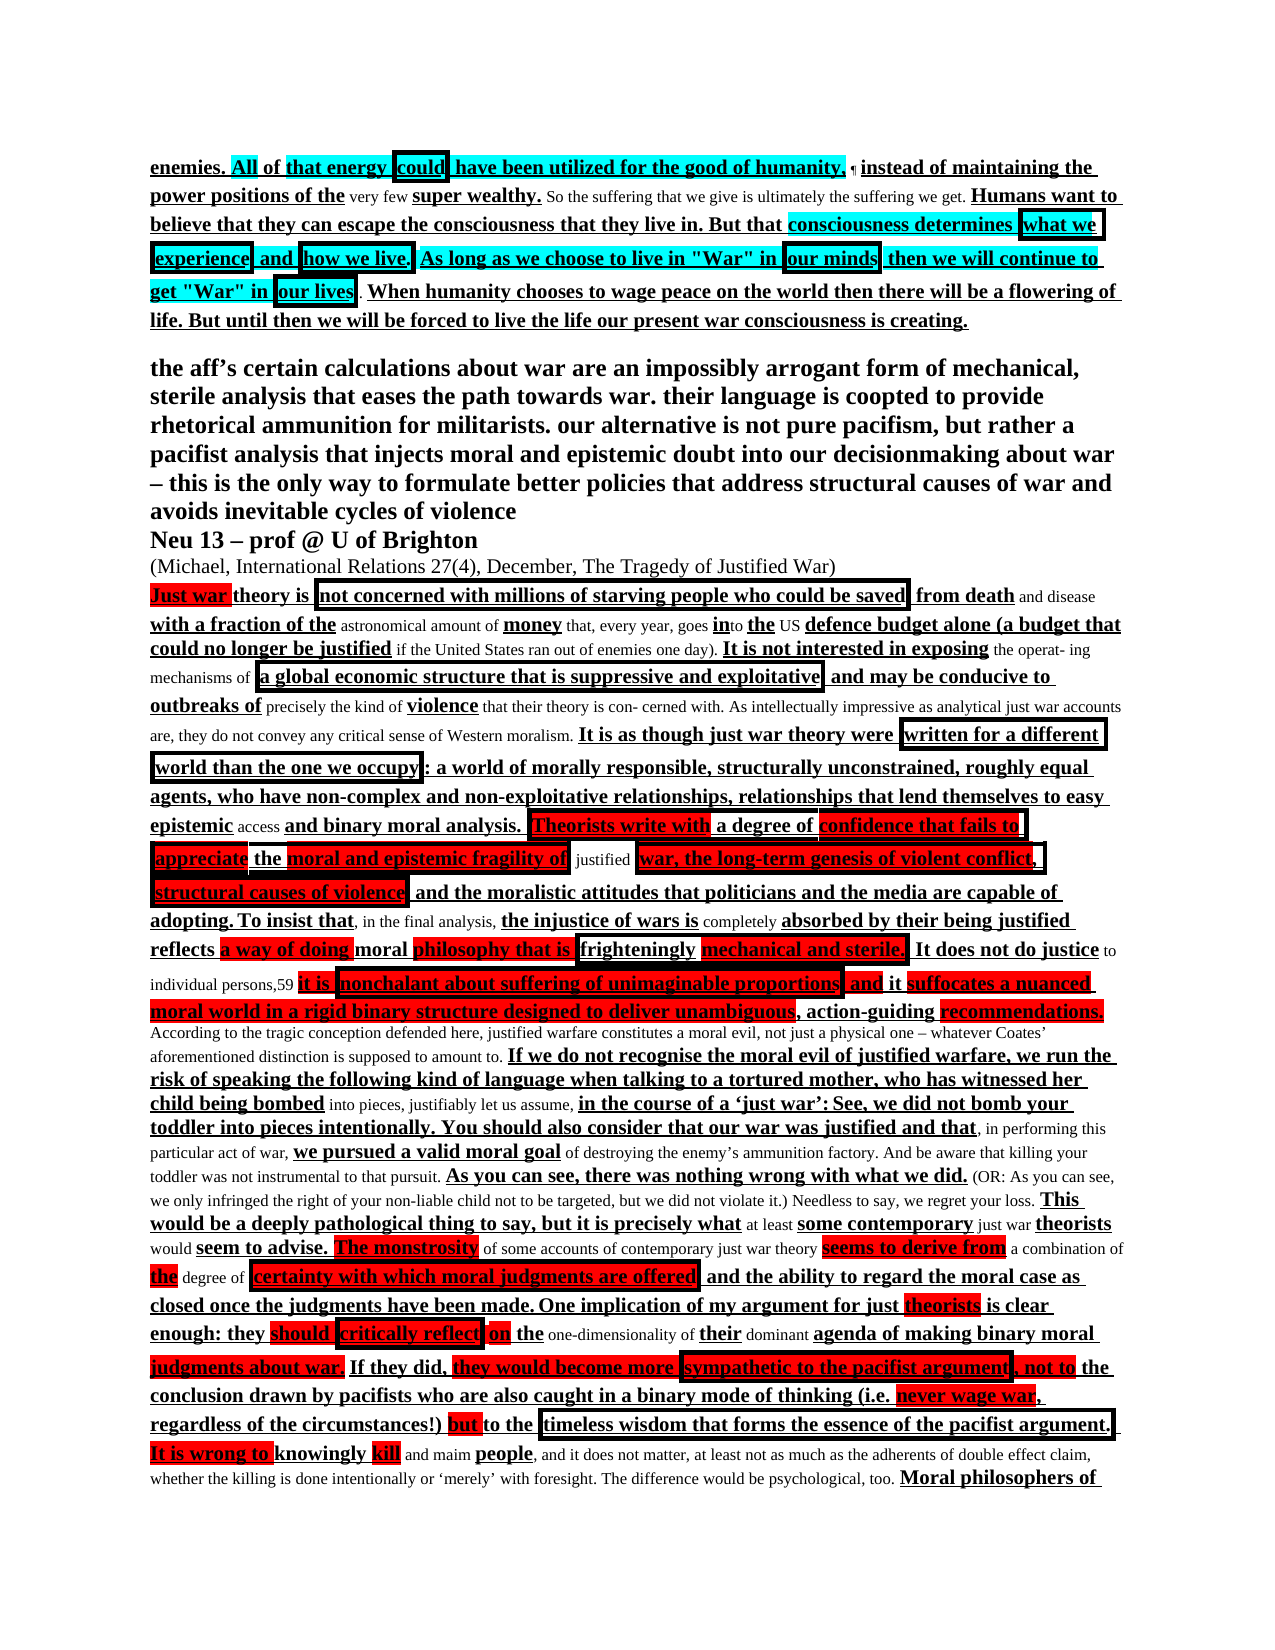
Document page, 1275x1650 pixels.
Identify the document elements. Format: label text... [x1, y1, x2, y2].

text Neu 13 – prof @ U of Brighton [150, 525, 1125, 554]
text (Michael, International Relations 27(4), December, The Tragedy of Justified War) [150, 554, 1125, 578]
subtitle the aff’s certain calculations about war are an impossibly arrogant form of mechanical, sterile analysis that eases the path towards war. their language is coopted to provide rhetorical ammunition for militarists. our alternative is not pure pacifism, but rather a pacifist analysis that injects moral and epistemic doubt into our decisionmaking about war – this is the only way to formulate better policies that address structural causes of war and avoids inevitable cycles of violence [150, 353, 1125, 525]
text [150, 578, 1125, 1489]
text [150, 150, 1125, 332]
